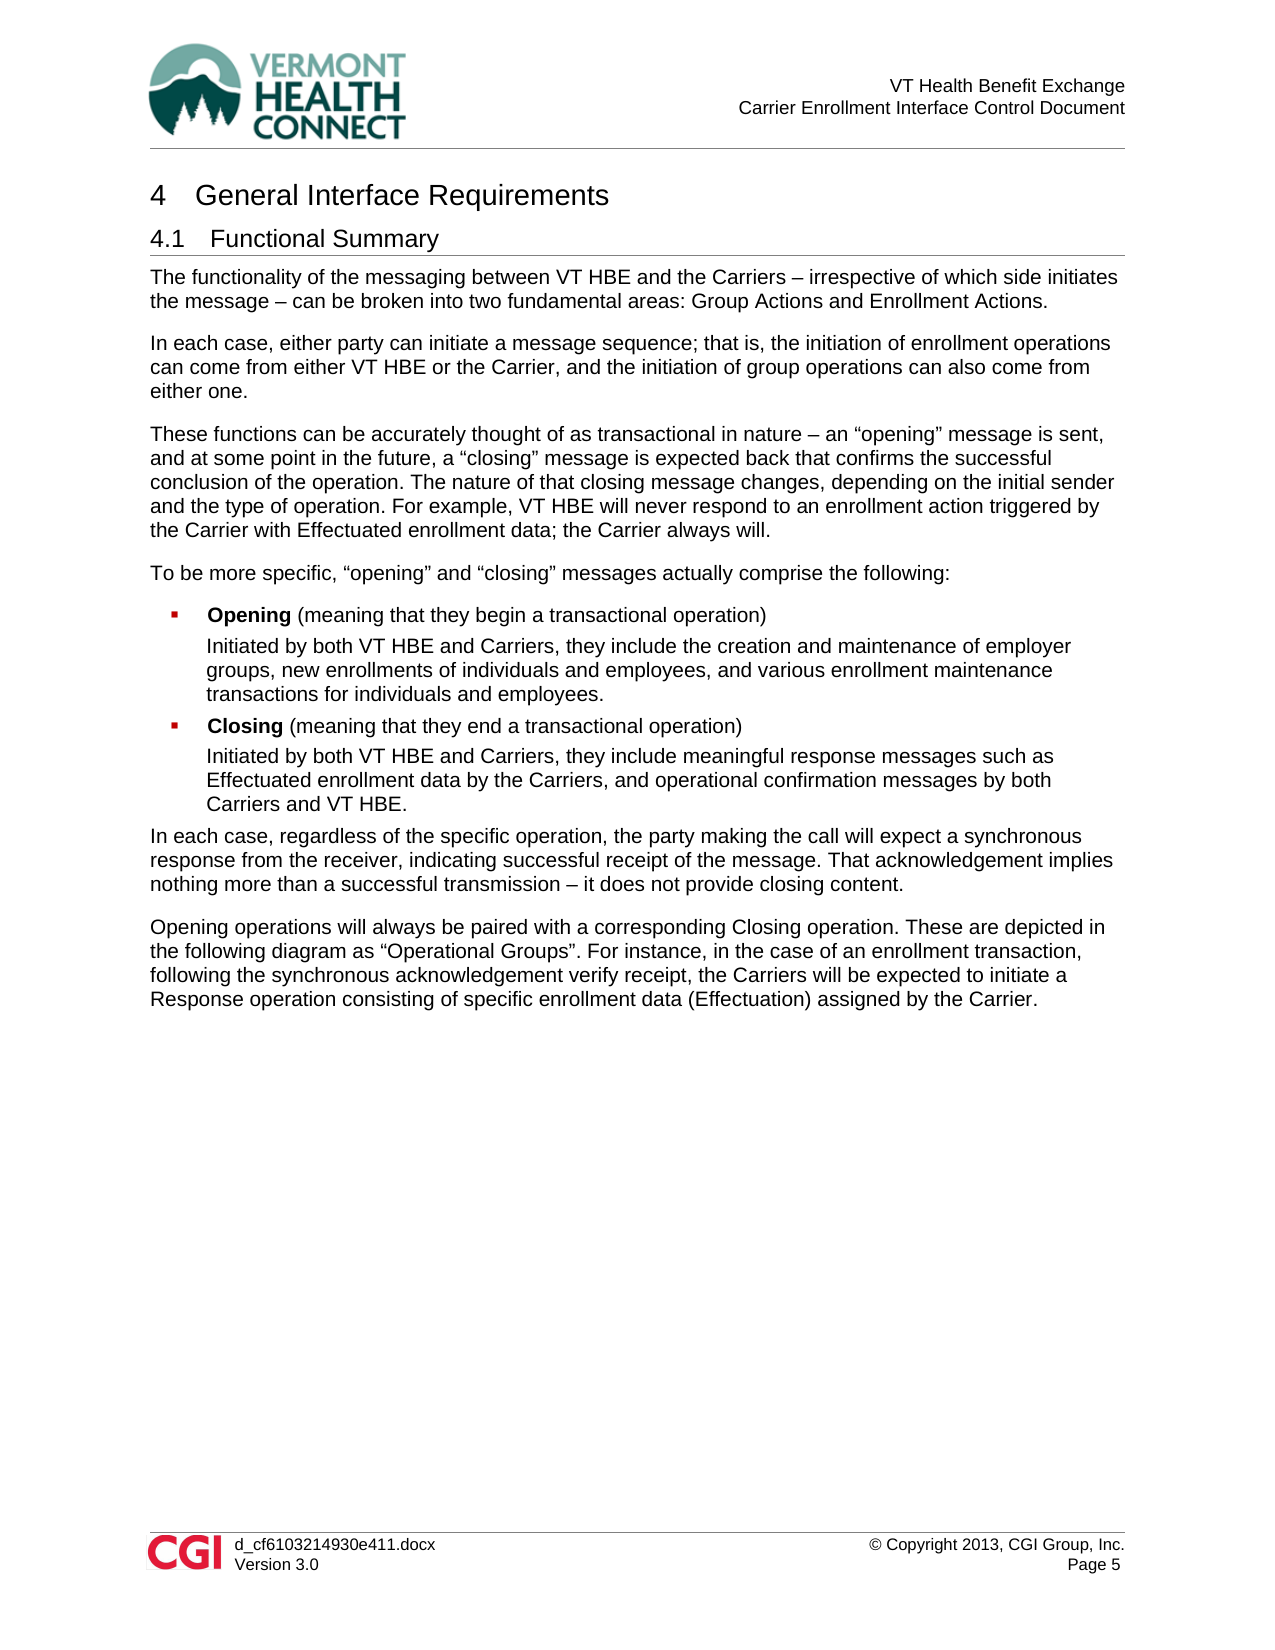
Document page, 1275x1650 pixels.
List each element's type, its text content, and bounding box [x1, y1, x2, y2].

text Initiated by both VT HBE and Carriers, they include the creation and maintenance of employer groups, new enrollments of individuals and employees, and various enrollment maintenance transactions for individuals and employees. [206, 633, 1125, 705]
text Closing (meaning that they end a transactional operation) [169, 714, 1125, 738]
text In each case, regardless of the specific operation, the party making the call will expect a synchronous response from the receiver, indicating successful receipt of the message. That acknowledgement implies nothing more than a successful transmission – it does not provide closing content. [150, 824, 1125, 896]
text The functionality of the messaging between VT HBE and the Carriers – irrespective of which side initiates the message – can be broken into two fundamental areas: Group Actions and Enrollment Actions. [150, 264, 1125, 312]
picture [146, 1535, 222, 1570]
text Opening operations will always be paired with a corresponding Closing operation. These are depicted in the following diagram as “Operational Groups”. For instance, in the case of an enrollment transaction, following the synchronous acknowledgement verify receipt, the Carriers will be expected to initiate a Response operation consisting of specific enrollment data (Effectuation) assigned by the Carrier. [150, 915, 1125, 1011]
text To be more specific, “opening” and “closing” messages actually comprise the following: [150, 560, 1125, 584]
text These functions can be accurately thought of as transactional in nature – an “opening” message is sent, and at some point in the future, a “closing” message is expected back that confirms the successful conclusion of the operation. The nature of that closing message changes, depending on the initial sender and the type of operation. For example, VT HBE will never respond to an enrollment action triggered by the Carrier with Effectuated enrollment data; the Carrier always will. [150, 422, 1125, 542]
subtitle Functional Summary [150, 224, 1125, 255]
picture [146, 41, 409, 145]
text Opening (meaning that they begin a transactional operation) [169, 603, 1125, 627]
subtitle General Interface Requirements [150, 178, 1125, 211]
text In each case, either party can initiate a message sequence; that is, the initiation of enrollment operations can come from either VT HBE or the Carrier, and the initiation of group operations can also come from either one. [150, 331, 1125, 403]
text Initiated by both VT HBE and Carriers, they include meaningful response messages such as Effectuated enrollment data by the Carriers, and operational confirmation messages by both Carriers and VT HBE. [206, 744, 1125, 816]
